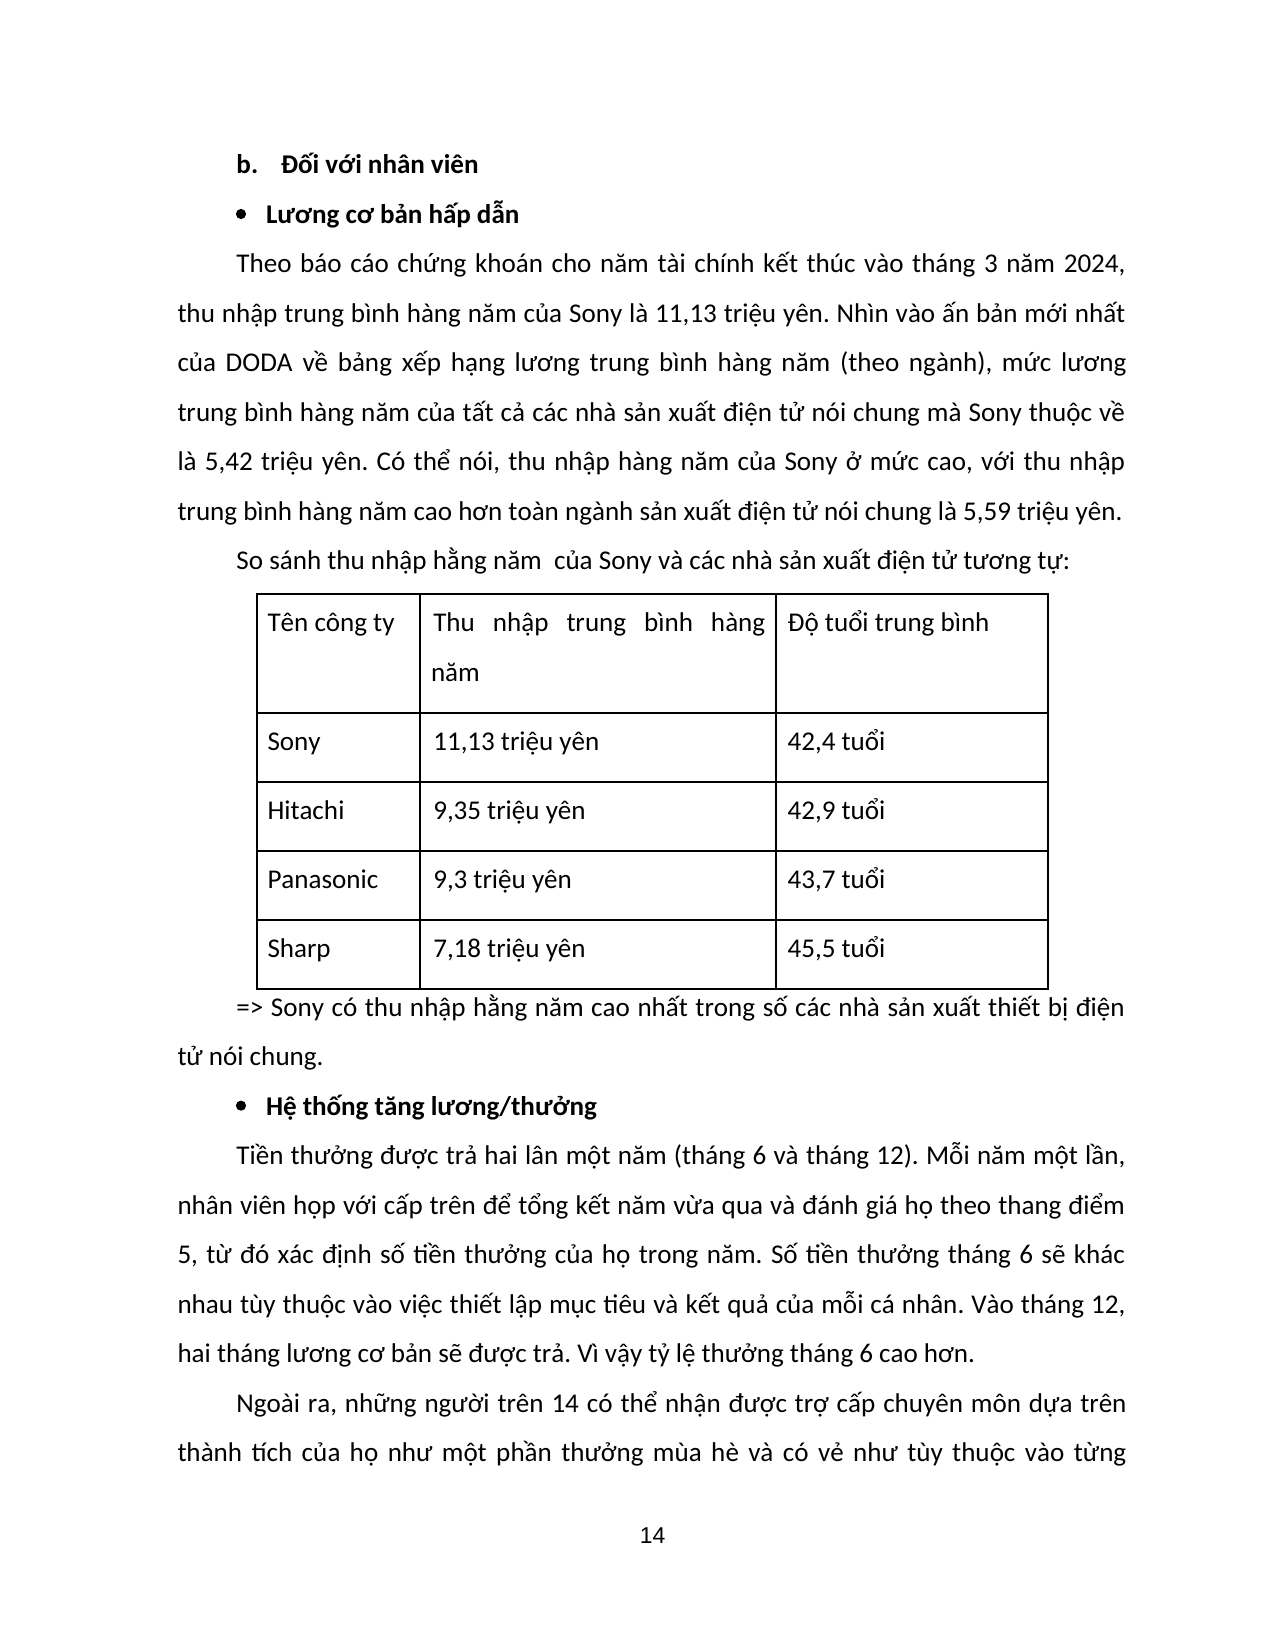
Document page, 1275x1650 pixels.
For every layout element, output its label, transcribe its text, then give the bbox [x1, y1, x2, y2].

list Hệ thống tăng lương/thưởng [236, 1089, 1127, 1122]
text Theo báo cáo chứng khoán cho năm tài chính kết thúc vào tháng 3 năm 2024, thu nhập trung bình hàng năm của Sony là 11,13 triệu yên. Nhìn vào ấn bản mới nhất của DODA về bảng xếp hạng lương trung bình hàng năm (theo ngành), mức lương trung bình hàng năm của tất cả các nhà sản xuất điện tử nói chung mà Sony thuộc về là 5,42 triệu yên. Có thể nói, thu nhập hàng năm của Sony ở mức cao, với thu nhập trung bình hàng năm cao hơn toàn ngành sản xuất điện tử nói chung là 5,59 triệu yên. [177, 247, 1127, 527]
table_cell 42,9 tuổi [777, 783, 1047, 850]
table_cell 45,5 tuổi [777, 921, 1047, 988]
table_cell 7,18 triệu yên [421, 921, 775, 988]
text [177, 1386, 1127, 1468]
table_cell 42,4 tuổi [777, 714, 1047, 781]
text So sánh thu nhập hằng năm của Sony và các nhà sản xuất điện tử tương tự: [177, 543, 1127, 577]
list Đối với nhân viên [177, 148, 1127, 181]
table_header Độ tuổi trung bình [777, 595, 1047, 712]
table_cell Hitachi [258, 783, 419, 850]
table_header Thu nhập trung bình hàng năm [421, 595, 775, 712]
table_cell 9,3 triệu yên [421, 852, 775, 919]
table_cell 11,13 triệu yên [421, 714, 775, 781]
table_cell Sony [258, 714, 419, 781]
text Tiền thưởng được trả hai lân một năm (tháng 6 và tháng 12). Mỗi năm một lần, nhân viên họp với cấp trên để tổng kết năm vừa qua và đánh giá họ theo thang điểm 5, từ đó xác định số tiền thưởng của họ trong năm. Số tiền thưởng tháng 6 sẽ khác nhau tùy thuộc vào việc thiết lập mục tiêu và kết quả của mỗi cá nhân. Vào tháng 12, hai tháng lương cơ bản sẽ được trả. Vì vậy tỷ lệ thưởng tháng 6 cao hơn. [177, 1138, 1127, 1369]
text => Sony có thu nhập hằng năm cao nhất trong số các nhà sản xuất thiết bị điện tử nói chung. [177, 990, 1127, 1072]
table_cell 9,35 triệu yên [421, 783, 775, 850]
table_cell 43,7 tuổi [777, 852, 1047, 919]
table_cell Sharp [258, 921, 419, 988]
list Lương cơ bản hấp dẫn [236, 197, 1127, 230]
table_header Tên công ty [258, 595, 419, 712]
table_cell Panasonic [258, 852, 419, 919]
